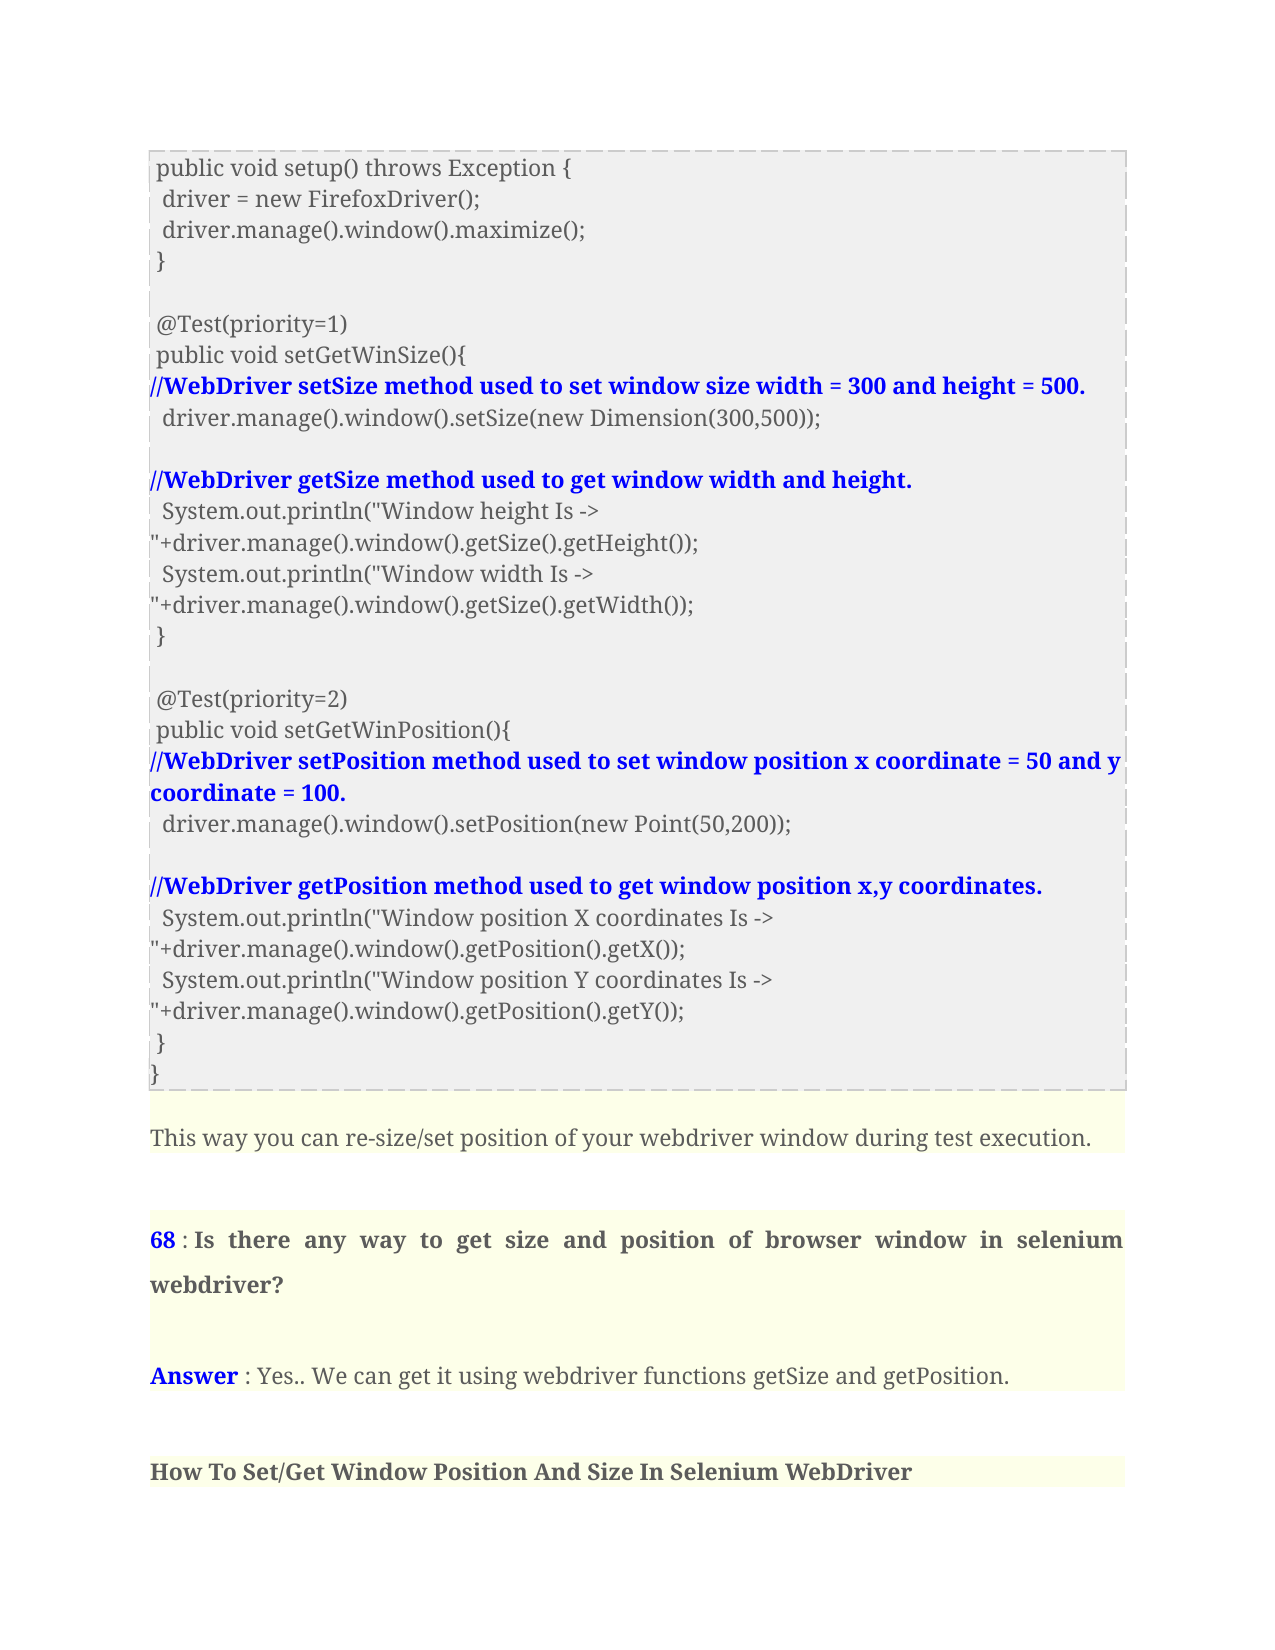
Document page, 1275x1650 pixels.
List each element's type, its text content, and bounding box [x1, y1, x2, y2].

text This way you can re-size/set position of your webdriver window during test execution. [150, 1122, 1125, 1153]
text } [150, 620, 1125, 652]
text //WebDriver setPosition method used to set window position x coordinate = 50 and y coordinate = 100. [150, 745, 1125, 808]
text public void setup() throws Exception { [148, 150, 1127, 183]
text driver.manage().window().maximize(); [150, 214, 1125, 245]
text System.out.println("Window height Is -> "+driver.manage().window().getSize().getHeight()); [150, 495, 1125, 558]
text } [150, 245, 1125, 277]
text driver = new FirefoxDriver(); [150, 183, 1125, 214]
text @Test(priority=1) [150, 308, 1125, 339]
text System.out.println("Window position Y coordinates Is -> "+driver.manage().window().getPosition().getY()); [150, 964, 1125, 1027]
text How To Set/Get Window Position And Size In Selenium WebDriver [150, 1456, 1125, 1487]
text driver.manage().window().setPosition(new Point(50,200)); [150, 808, 1125, 839]
text //WebDriver getPosition method used to get window position x,y coordinates. [150, 870, 1125, 902]
text @Test(priority=2) [150, 683, 1125, 714]
text public void setGetWinPosition(){ [150, 714, 1125, 745]
text 68 : Is there any way to get size and position of browser window in selenium webdriver? [150, 1210, 1125, 1301]
text public void setGetWinSize(){ [150, 339, 1125, 370]
text System.out.println("Window width Is -> "+driver.manage().window().getSize().getWidth()); [150, 558, 1125, 620]
text } [148, 1056, 1127, 1091]
text driver.manage().window().setSize(new Dimension(300,500)); [150, 402, 1125, 433]
text Answer : Yes.. We can get it using webdriver functions getSize and getPosition. [150, 1346, 1125, 1391]
text System.out.println("Window position X coordinates Is -> "+driver.manage().window().getPosition().getX()); [150, 902, 1125, 964]
text //WebDriver setSize method used to set window size width = 300 and height = 500. [150, 370, 1125, 402]
text } [150, 1027, 1125, 1056]
text //WebDriver getSize method used to get window width and height. [150, 464, 1125, 495]
